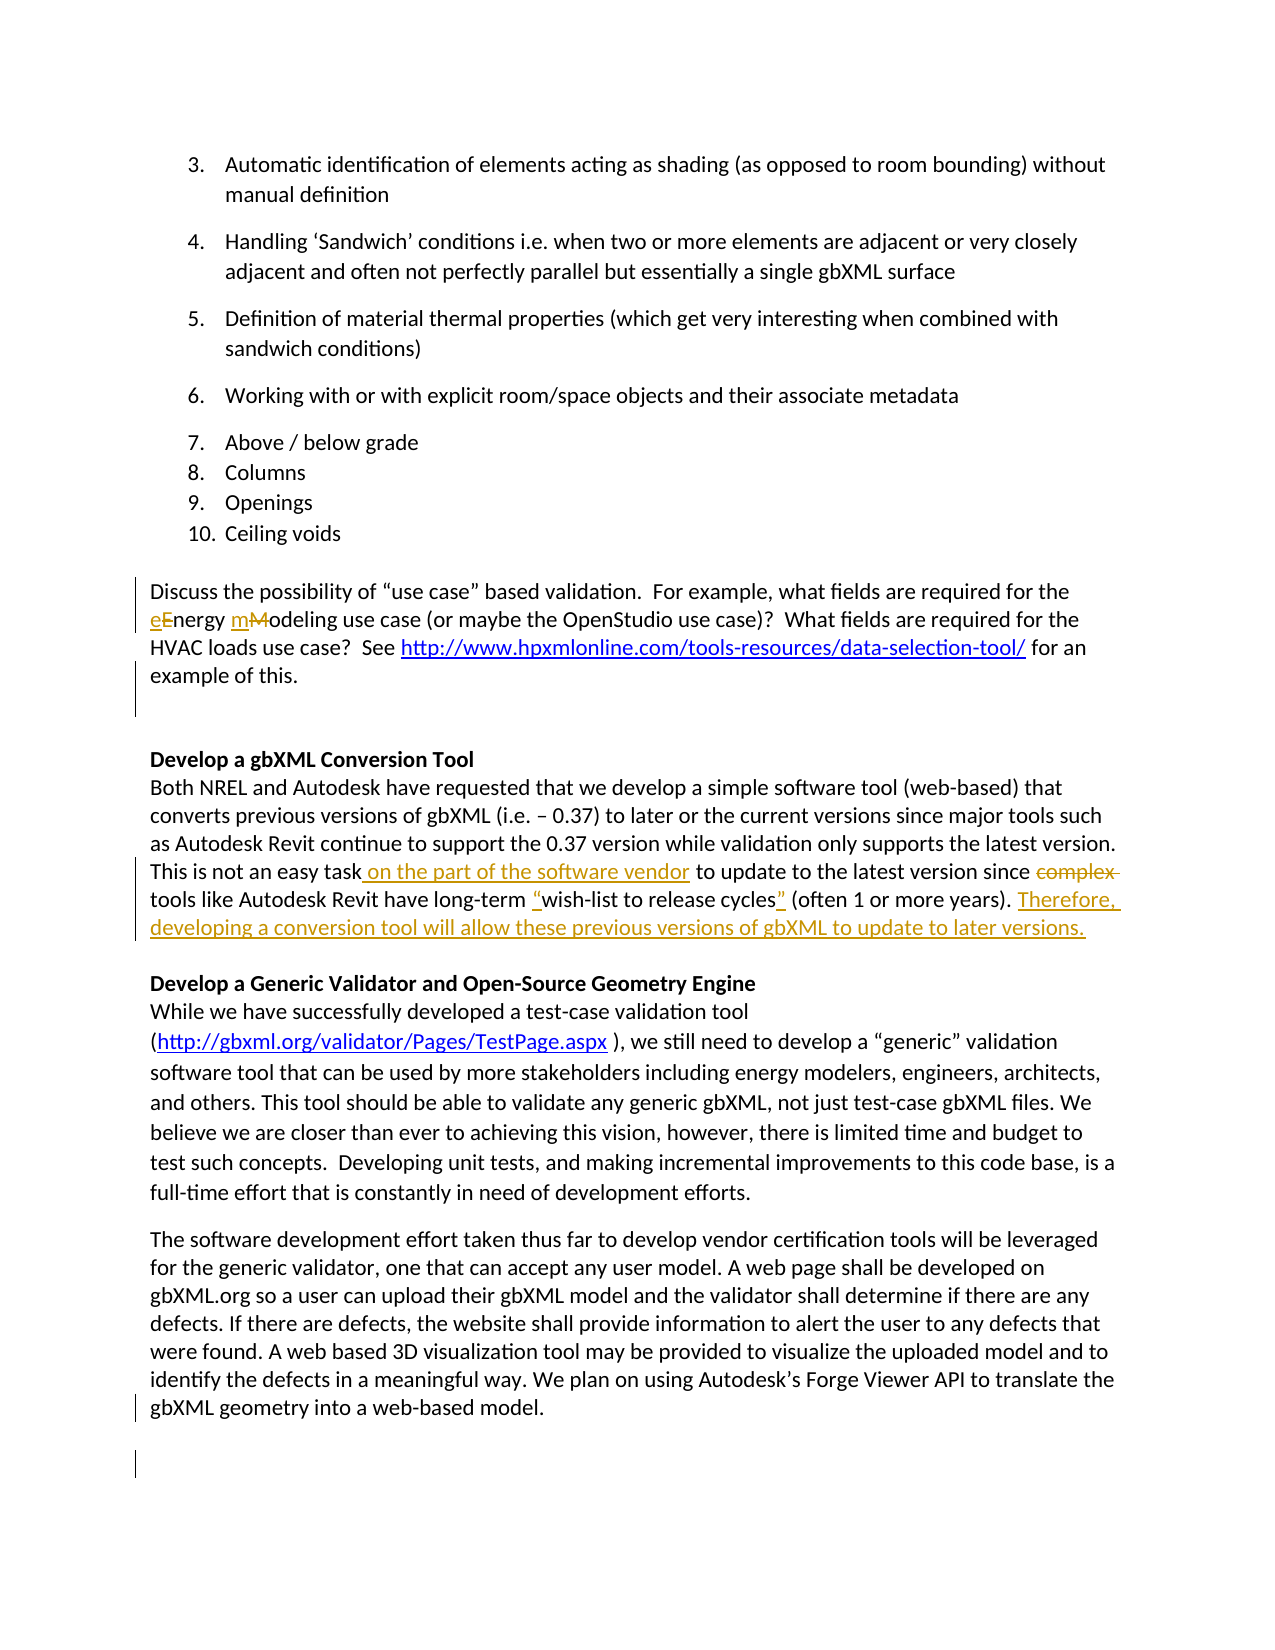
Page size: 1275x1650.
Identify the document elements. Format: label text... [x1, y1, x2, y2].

list Openings [187, 488, 1125, 517]
list Above / below grade [187, 428, 1125, 456]
list Handling ‘Sandwich’ conditions i.e. when two or more elements are adjacent or very closely adjacent and often not perfectly parallel but essentially a single gbXML surface [187, 227, 1125, 285]
text While we have successfully developed a test-case validation tool (http://gbxml.org/validator/Pages/TestPage.aspx ), we still need to develop a “generic” validation software tool that can be used by more stakeholders including energy modelers, engineers, architects, and others. This tool should be able to validate any generic gbXML, not just test-case gbXML files. We believe we are closer than ever to achieving this vision, however, there is limited time and budget to test such concepts. Developing unit tests, and making incremental improvements to this code base, is a full-time effort that is constantly in need of development efforts. [150, 997, 1125, 1207]
list Columns [187, 458, 1125, 486]
text Discuss the possibility of “use case” based validation. For example, what fields are required for the nergy odeling use case (or maybe the OpenStudio use case)? What fields are required for the HVAC loads use case? See http://www.hpxmlonline.com/tools-resources/data-selection-tool/ for an example of this. [150, 577, 1125, 689]
list Working with or with explicit room/space objects and their associate metadata [187, 381, 1125, 409]
list Automatic identification of elements acting as shading (as opposed to room bounding) without manual definition [187, 150, 1125, 208]
list Definition of material thermal properties (which get very interesting when combined with sandwich conditions) [187, 304, 1125, 362]
text The software development effort taken thus far to develop vendor certification tools will be leveraged for the generic validator, one that can accept any user model. A web page shall be developed on gbXML.org so a user can upload their gbXML model and the validator shall determine if there are any defects. If there are defects, the website shall provide information to alert the user to any defects that were found. A web based 3D visualization tool may be provided to visualize the uploaded model and to identify the defects in a meaningful way. We plan on using Autodesk’s Forge Viewer API to translate the gbXML geometry into a web-based model. [150, 1225, 1125, 1450]
text Develop a gbXML Conversion Tool [150, 745, 1125, 773]
text Both NREL and Autodesk have requested that we develop a simple software tool (web-based) that converts previous versions of gbXML (i.e. – 0.37) to later or the current versions since major tools such as Autodesk Revit continue to support the 0.37 version while validation only supports the latest version. This is not an easy task to update to the latest version since tools like Autodesk Revit have long-term wish-list to release cycles (often 1 or more years). [150, 773, 1125, 941]
text Develop a Generic Validator and Open-Source Geometry Engine [150, 969, 1125, 997]
list Ceiling voids [187, 519, 1125, 547]
